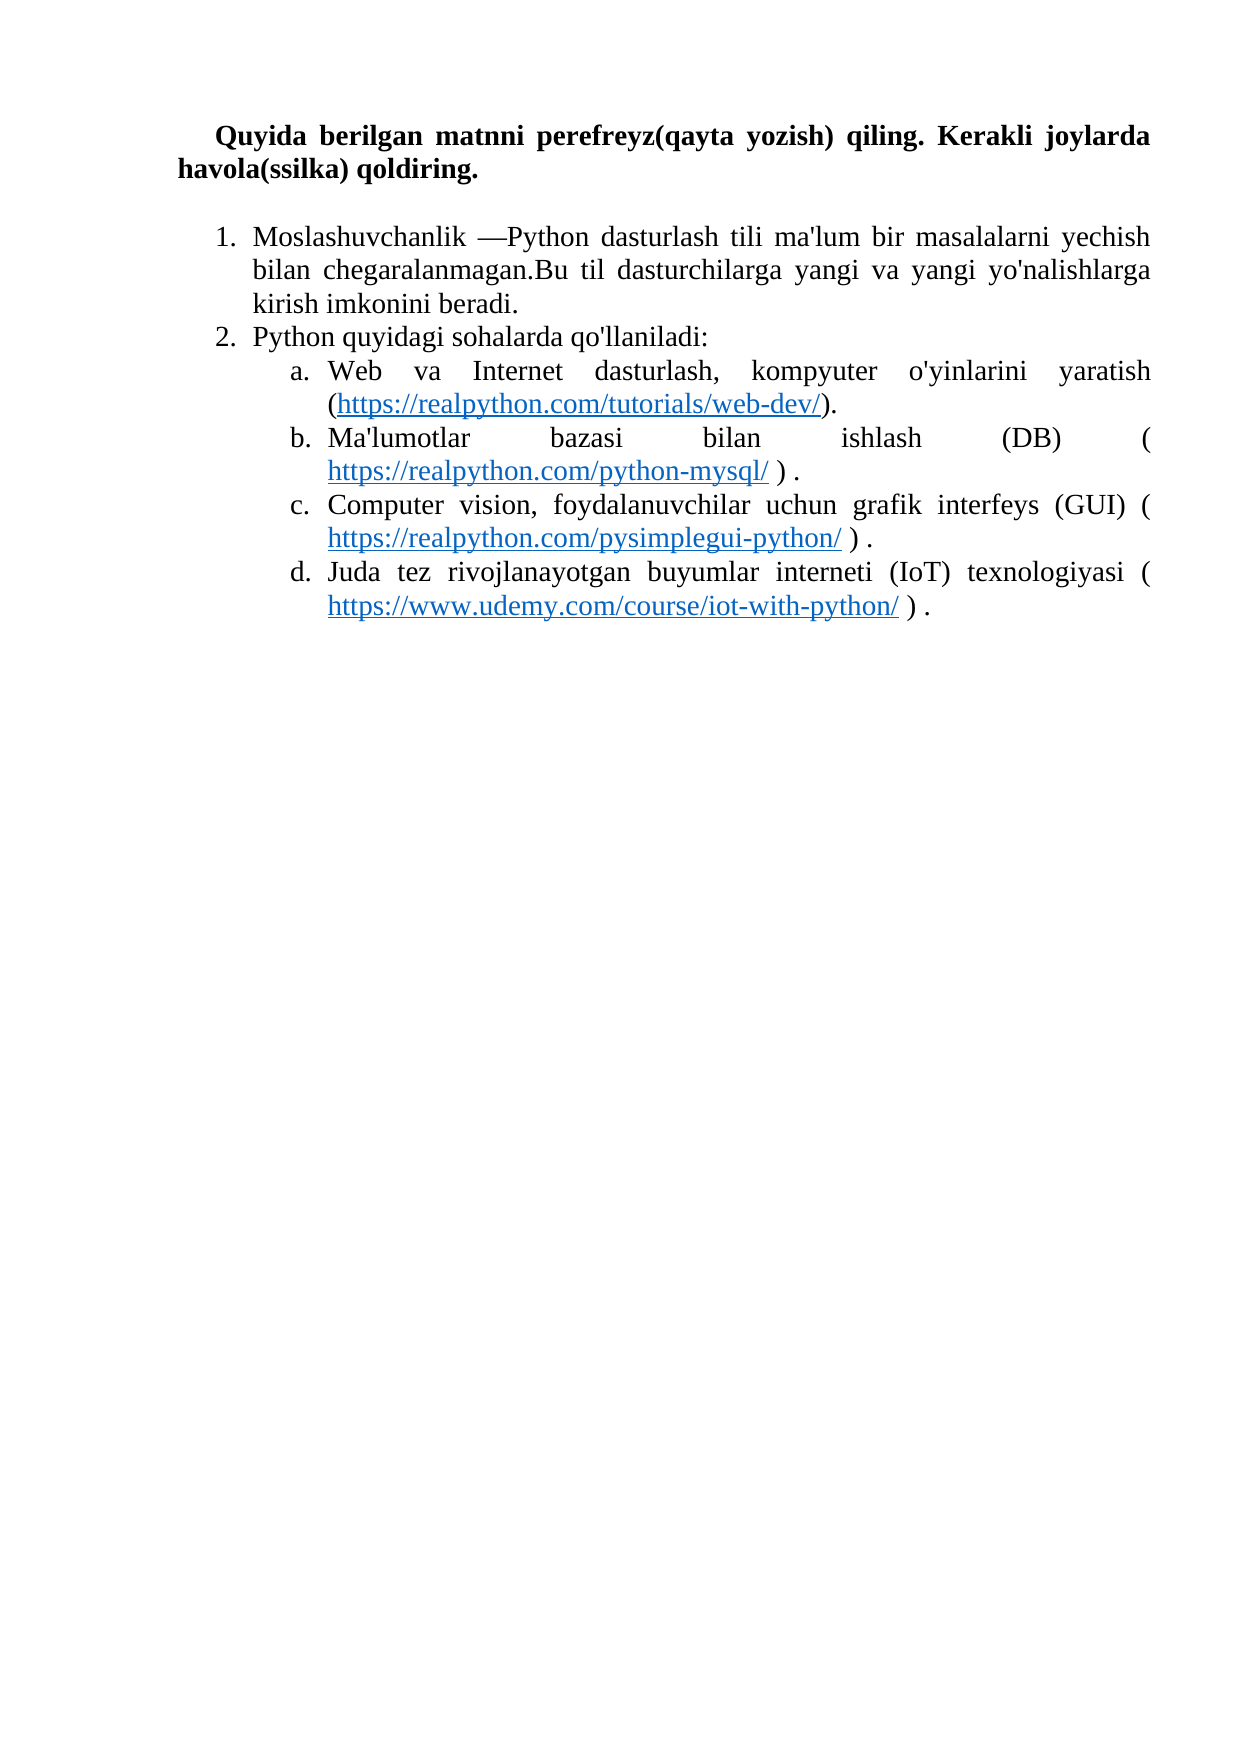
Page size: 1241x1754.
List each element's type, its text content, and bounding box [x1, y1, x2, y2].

text Quyida berilgan matnni perefreyz(qayta yozish) qiling. Kerakli joylarda havola(ssilka) qoldiring. [177, 118, 1152, 185]
list Computer vision, foydalanuvchilar uchun grafik interfeys (GUI) ( https://realpython.com/pysimplegui-python/ ) . [290, 487, 1152, 554]
list Web va Internet dasturlash, kompyuter o'yinlarini yaratish (https://realpython.com/tutorials/web-dev/). [290, 353, 1152, 420]
list Python quyidagi sohalarda qo'llaniladi: [215, 319, 1152, 353]
list Juda tez rivojlanayotgan buyumlar interneti (IoT) texnologiyasi ( https://www.udemy.com/course/iot-with-python/ ) . [290, 554, 1152, 621]
list Moslashuvchanlik —Python dasturlash tili ma'lum bir masalalarni yechish bilan chegaralanmagan.Bu til dasturchilarga yangi va yangi yo'nalishlarga kirish imkonini beradi. [215, 219, 1152, 319]
list Ma'lumotlar bazasi bilan ishlash (DB) ( https://realpython.com/python-mysql/ ) . [290, 420, 1152, 487]
